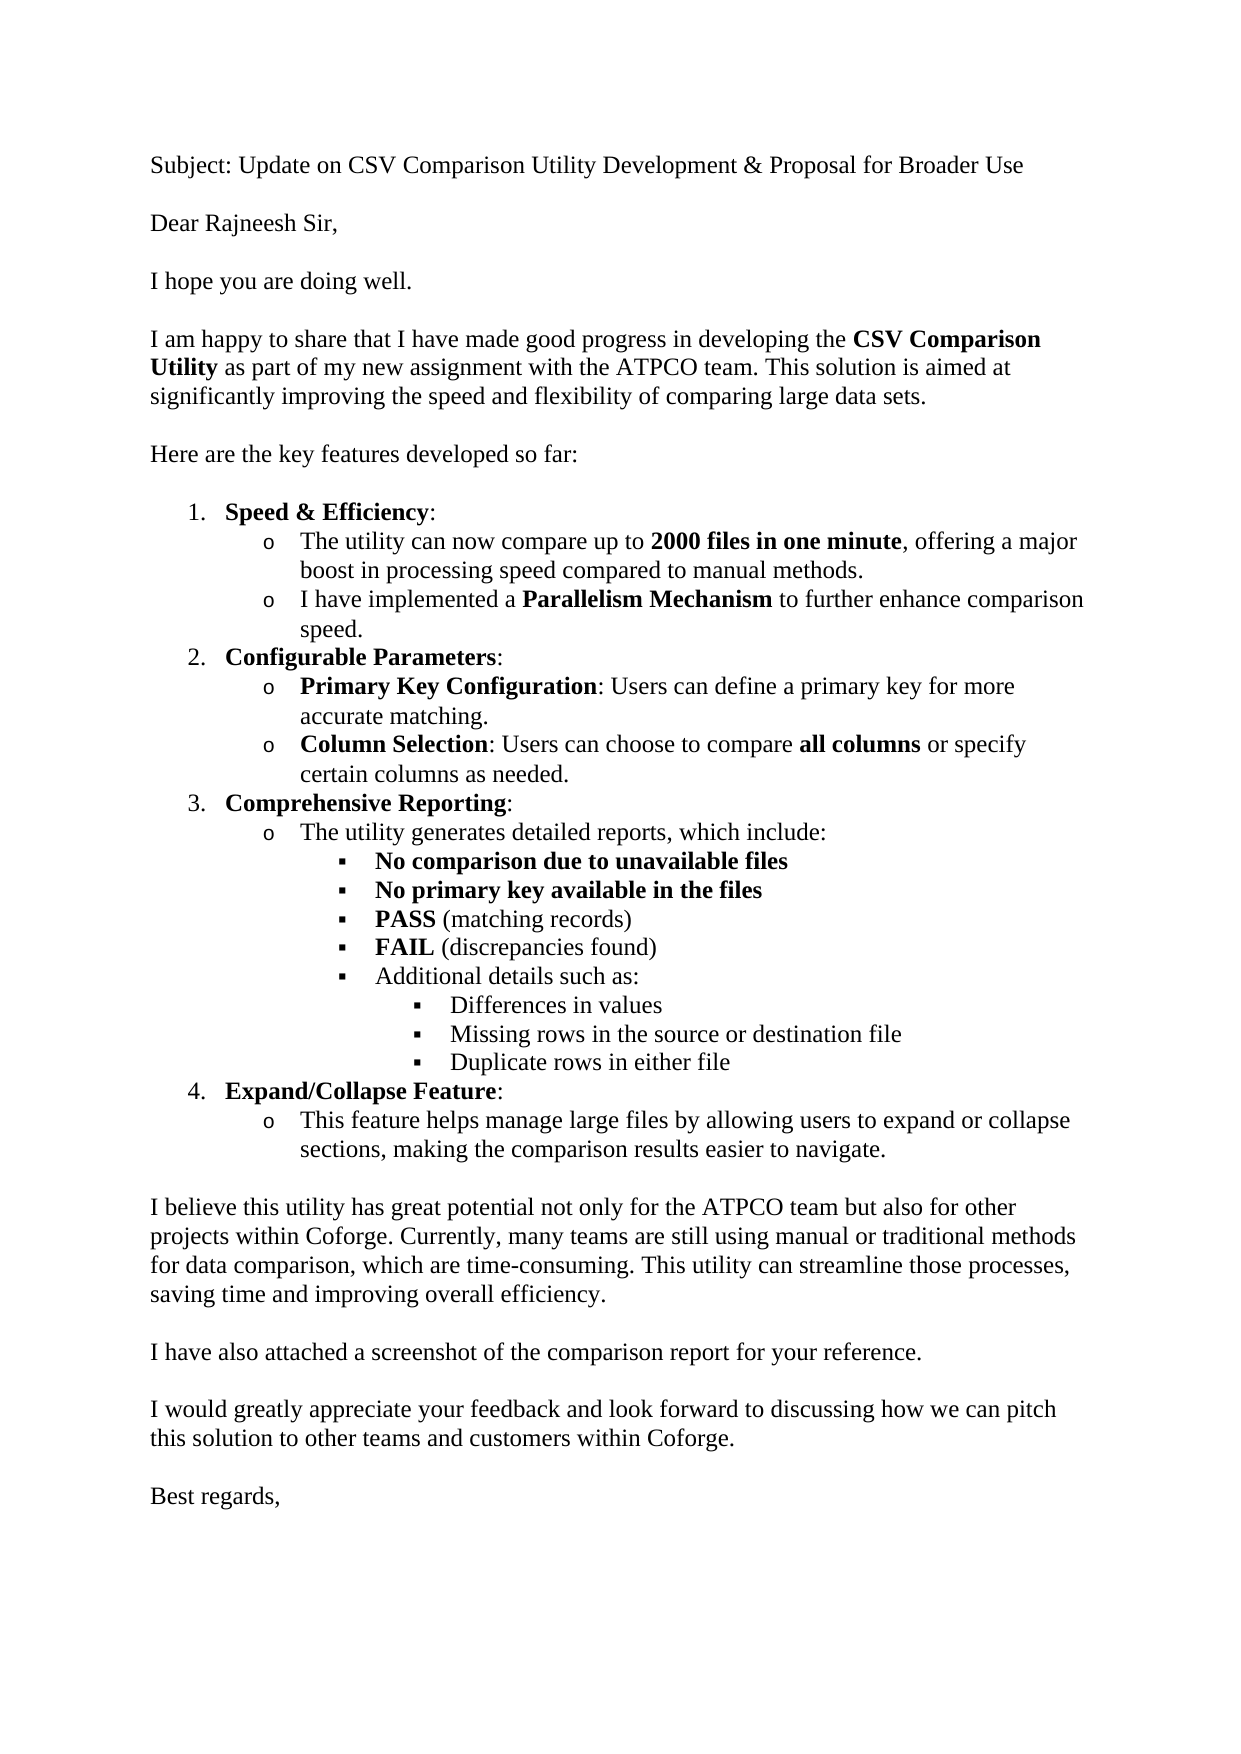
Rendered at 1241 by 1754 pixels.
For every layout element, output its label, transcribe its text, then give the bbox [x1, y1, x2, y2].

text I believe this utility has great potential not only for the ATPCO team but also for other projects within Coforge. Currently, many teams are still using manual or traditional methods for data comparison, which are time-consuming. This utility can streamline those processes, saving time and improving overall efficiency. [150, 1192, 1090, 1307]
list Configurable Parameters: [187, 642, 1090, 671]
list No primary key available in the files [337, 875, 1090, 904]
text I hope you are doing well. [150, 266, 1090, 294]
list This feature helps manage large files by allowing users to expand or collapse sections, making the comparison results easier to navigate. [262, 1105, 1090, 1163]
list PASS (matching records) [337, 904, 1090, 932]
list Column Selection: Users can choose to compare all columns or specify certain columns as needed. [262, 729, 1090, 788]
text I am happy to share that I have made good progress in developing the CSV Comparison Utility as part of my new assignment with the ATPCO team. This solution is aimed at significantly improving the speed and flexibility of comparing large data sets. [150, 324, 1090, 410]
list No comparison due to unavailable files [337, 846, 1090, 875]
list FAIL (discrepancies found) [337, 932, 1090, 961]
text Dear Rajneesh Sir, [150, 208, 1090, 237]
list Additional details such as: [337, 961, 1090, 990]
text I have also attached a screenshot of the comparison report for your reference. [150, 1337, 1090, 1365]
list The utility generates detailed reports, which include: [262, 817, 1090, 846]
list Comprehensive Reporting: [187, 788, 1090, 817]
list Differences in values [412, 990, 1090, 1019]
text I would greatly appreciate your feedback and look forward to discussing how we can pitch this solution to other teams and customers within Coforge. [150, 1394, 1090, 1452]
text Best regards, [150, 1481, 1090, 1510]
list The utility can now compare up to 2000 files in one minute, offering a major boost in processing speed compared to manual methods. [262, 526, 1090, 584]
list Expand/Collapse Feature: [187, 1076, 1090, 1105]
list Primary Key Configuration: Users can define a primary key for more accurate matching. [262, 671, 1090, 729]
list Speed & Efficiency: [187, 497, 1090, 526]
list Missing rows in the source or destination file [412, 1019, 1090, 1047]
text Subject: Update on CSV Comparison Utility Development & Proposal for Broader Use [150, 150, 1090, 179]
text Here are the key features developed so far: [150, 439, 1090, 468]
list I have implemented a Parallelism Mechanism to further enhance comparison speed. [262, 584, 1090, 642]
list Duplicate rows in either file [412, 1047, 1090, 1076]
